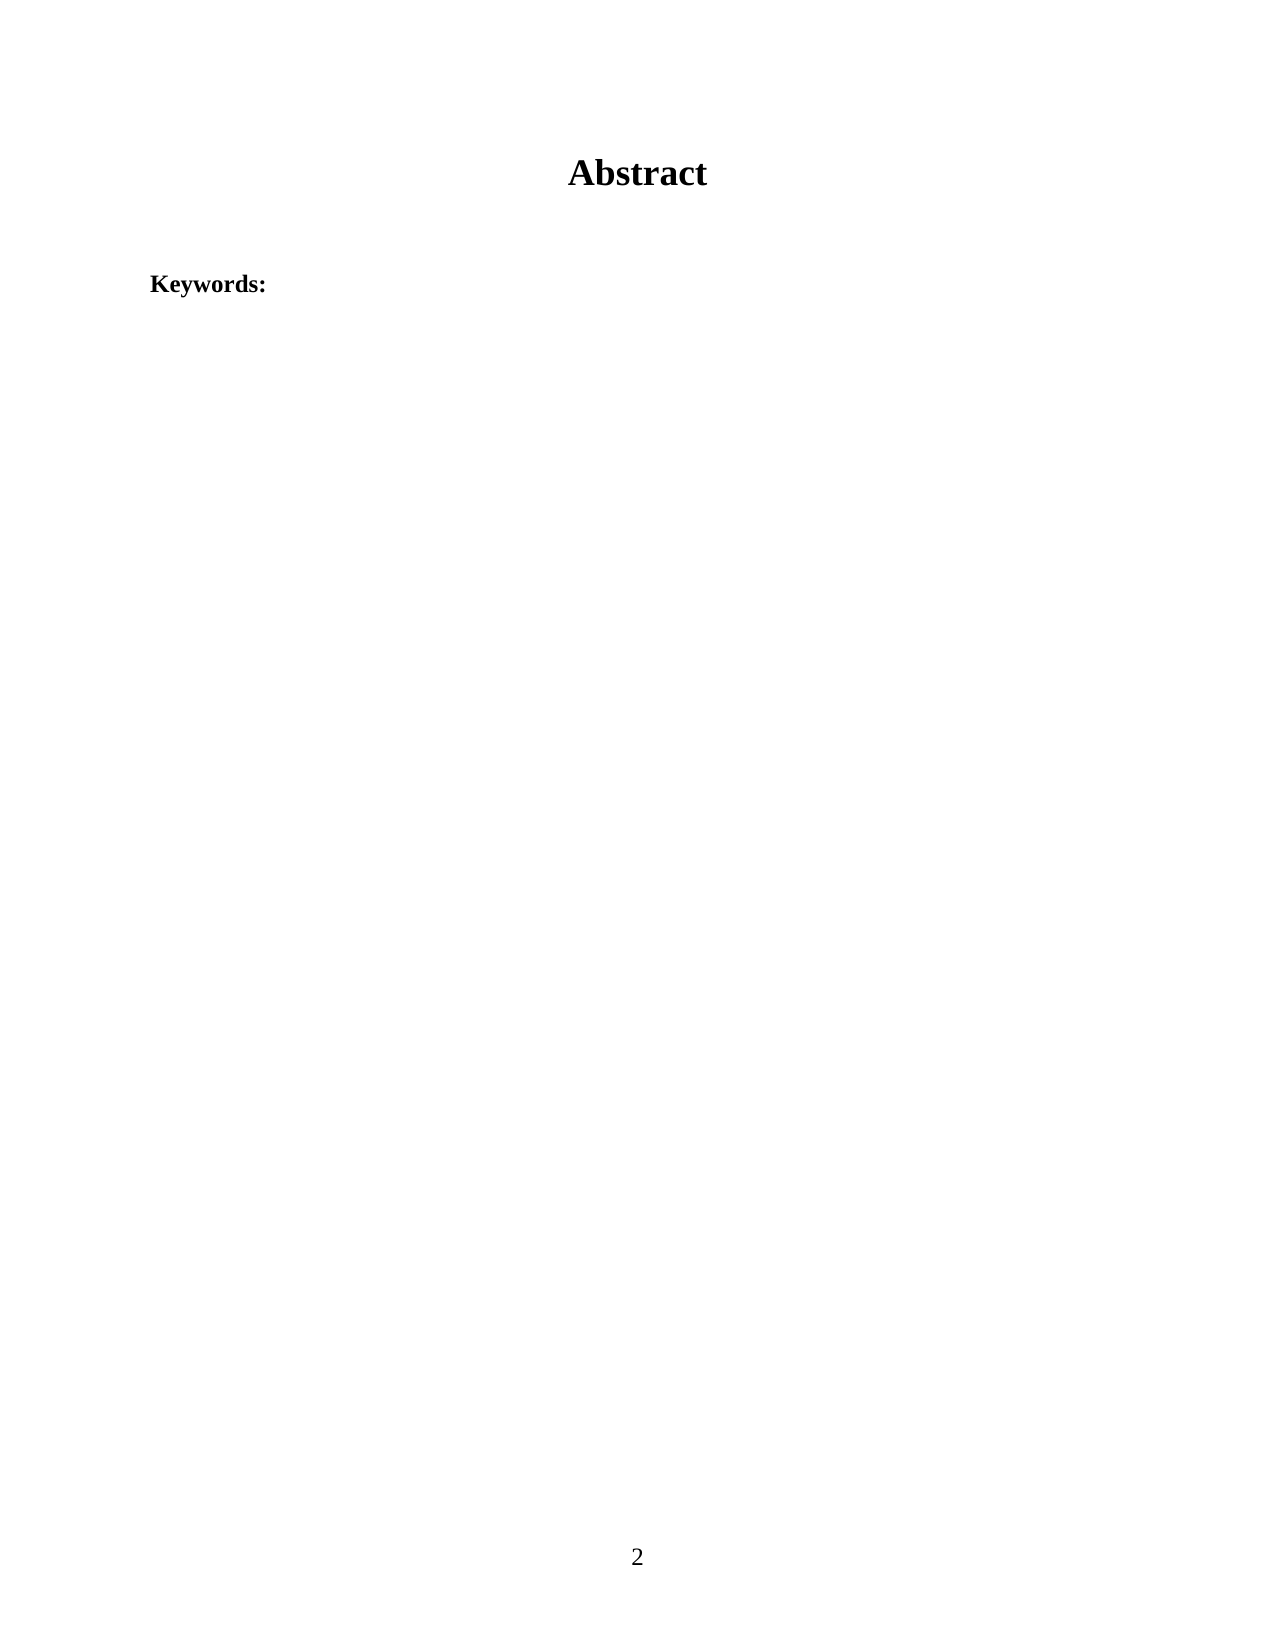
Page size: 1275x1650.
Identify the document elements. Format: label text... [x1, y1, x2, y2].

text Abstract [150, 150, 1125, 193]
text Keywords: [150, 269, 1125, 298]
